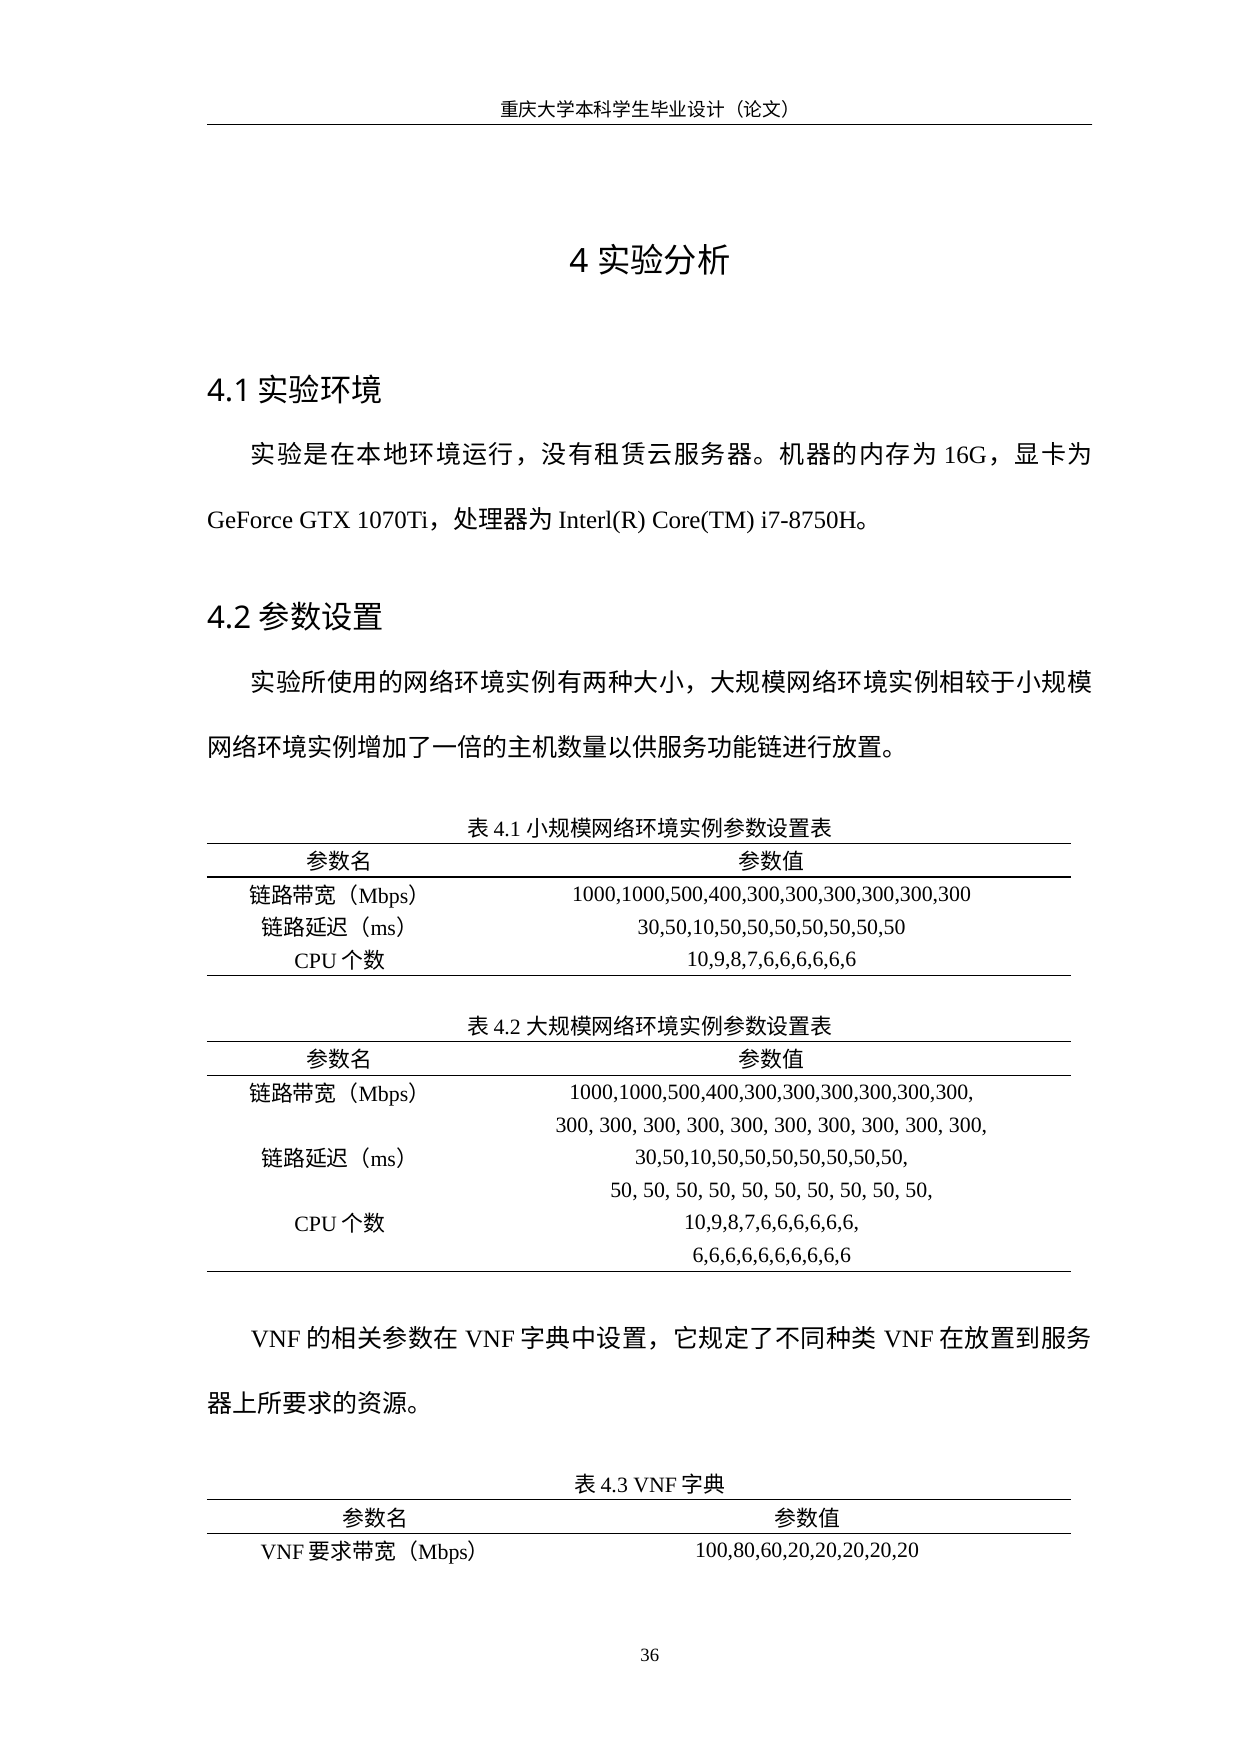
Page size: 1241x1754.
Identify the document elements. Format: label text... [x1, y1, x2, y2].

table_cell CPU个数 [207, 1206, 472, 1271]
table_header 参数名 [207, 1500, 543, 1533]
text 实验是在本地环境运行，没有租赁云服务器。机器的内存为16G，显卡为GeForce GTX 1070Ti，处理器为Interl(R) Core(TM) i7-8750H。 [207, 420, 1092, 550]
table_cell 30,50,10,50,50,50,50,50,50,50 [472, 910, 1071, 942]
table_cell 1000,1000,500,400,300,300,300,300,300,300, 300, 300, 300, 300, 300, 300, 300, 300, 300, 300, [472, 1076, 1071, 1141]
text 表4.2 大规模网络环境实例参数设置表 [207, 1008, 1092, 1041]
table_header 参数名 [207, 1042, 472, 1074]
text 表4.3 VNF字典 [207, 1467, 1092, 1499]
table_header 参数名 [207, 844, 472, 876]
text 4.2 参数设置 [207, 583, 1092, 648]
table_cell 链路延迟（ms） [207, 1141, 472, 1206]
subtitle 4.1实验环境 [207, 355, 1092, 420]
table_header 参数值 [472, 844, 1071, 876]
text 实验所使用的网络环境实例有两种大小，大规模网络环境实例相较于小规模网络环境实例增加了一倍的主机数量以供服务功能链进行放置。 [207, 648, 1092, 778]
table_cell CPU个数 [207, 943, 472, 975]
text VNF的相关参数在VNF字典中设置，它规定了不同种类VNF在放置到服务器上所要求的资源。 [207, 1304, 1092, 1434]
table_header 参数值 [472, 1042, 1071, 1074]
subtitle 4 实验分析 [207, 225, 1092, 290]
table_cell 10,9,8,7,6,6,6,6,6,6, 6,6,6,6,6,6,6,6,6,6 [472, 1206, 1071, 1271]
table_cell 10,9,8,7,6,6,6,6,6,6 [472, 943, 1071, 975]
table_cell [543, 1534, 1071, 1566]
table_cell 1000,1000,500,400,300,300,300,300,300,300 [472, 878, 1071, 910]
table_cell 30,50,10,50,50,50,50,50,50,50, 50, 50, 50, 50, 50, 50, 50, 50, 50, 50, [472, 1141, 1071, 1206]
table_header 参数值 [543, 1500, 1071, 1533]
table_cell 链路延迟（ms） [207, 910, 472, 942]
text 表4.1 小规模网络环境实例参数设置表 [207, 810, 1092, 843]
table_cell 链路带宽（Mbps） [207, 1076, 472, 1141]
table_cell 链路带宽（Mbps） [207, 878, 472, 910]
table_cell VNF要求带宽（Mbps） [207, 1534, 543, 1566]
